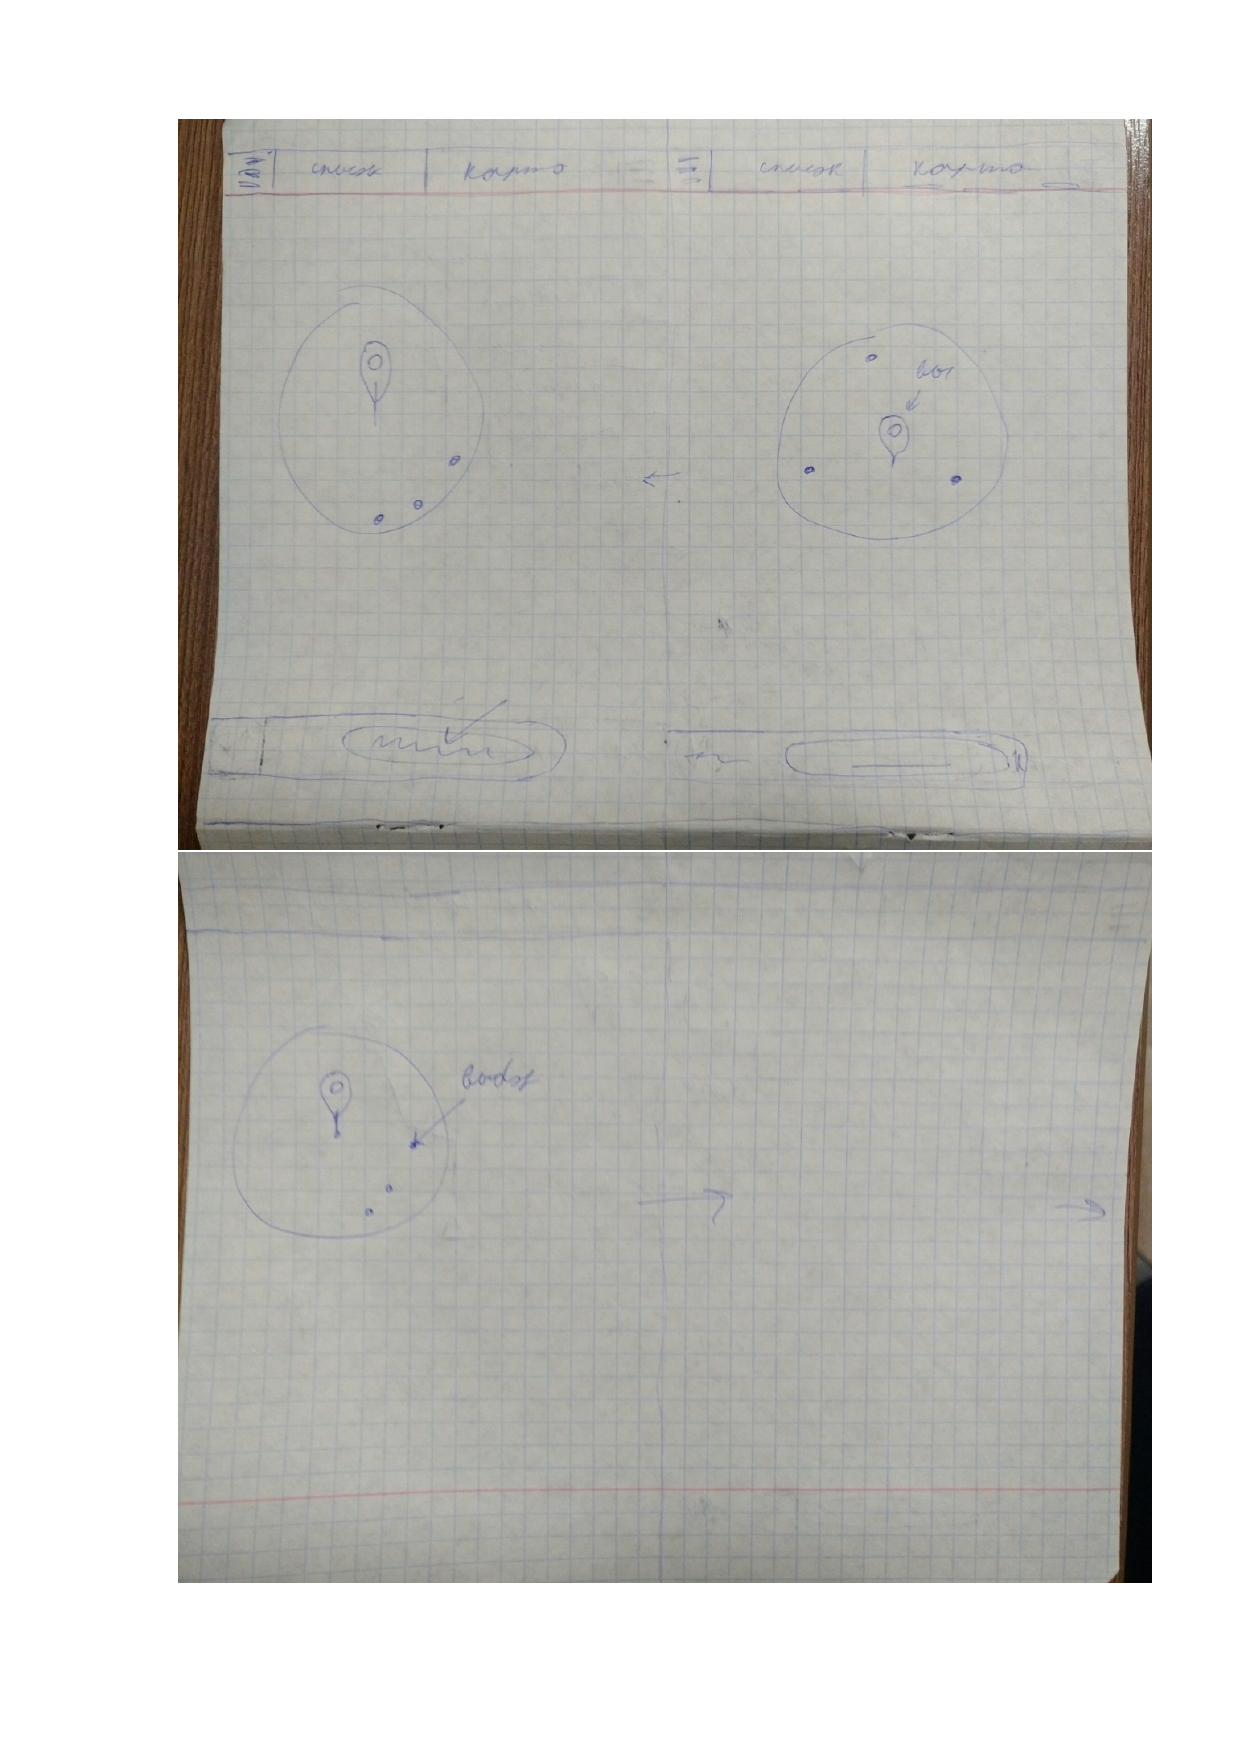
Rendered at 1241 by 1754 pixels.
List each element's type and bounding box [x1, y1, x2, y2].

picture [179, 119, 1152, 850]
picture [179, 852, 1152, 1583]
